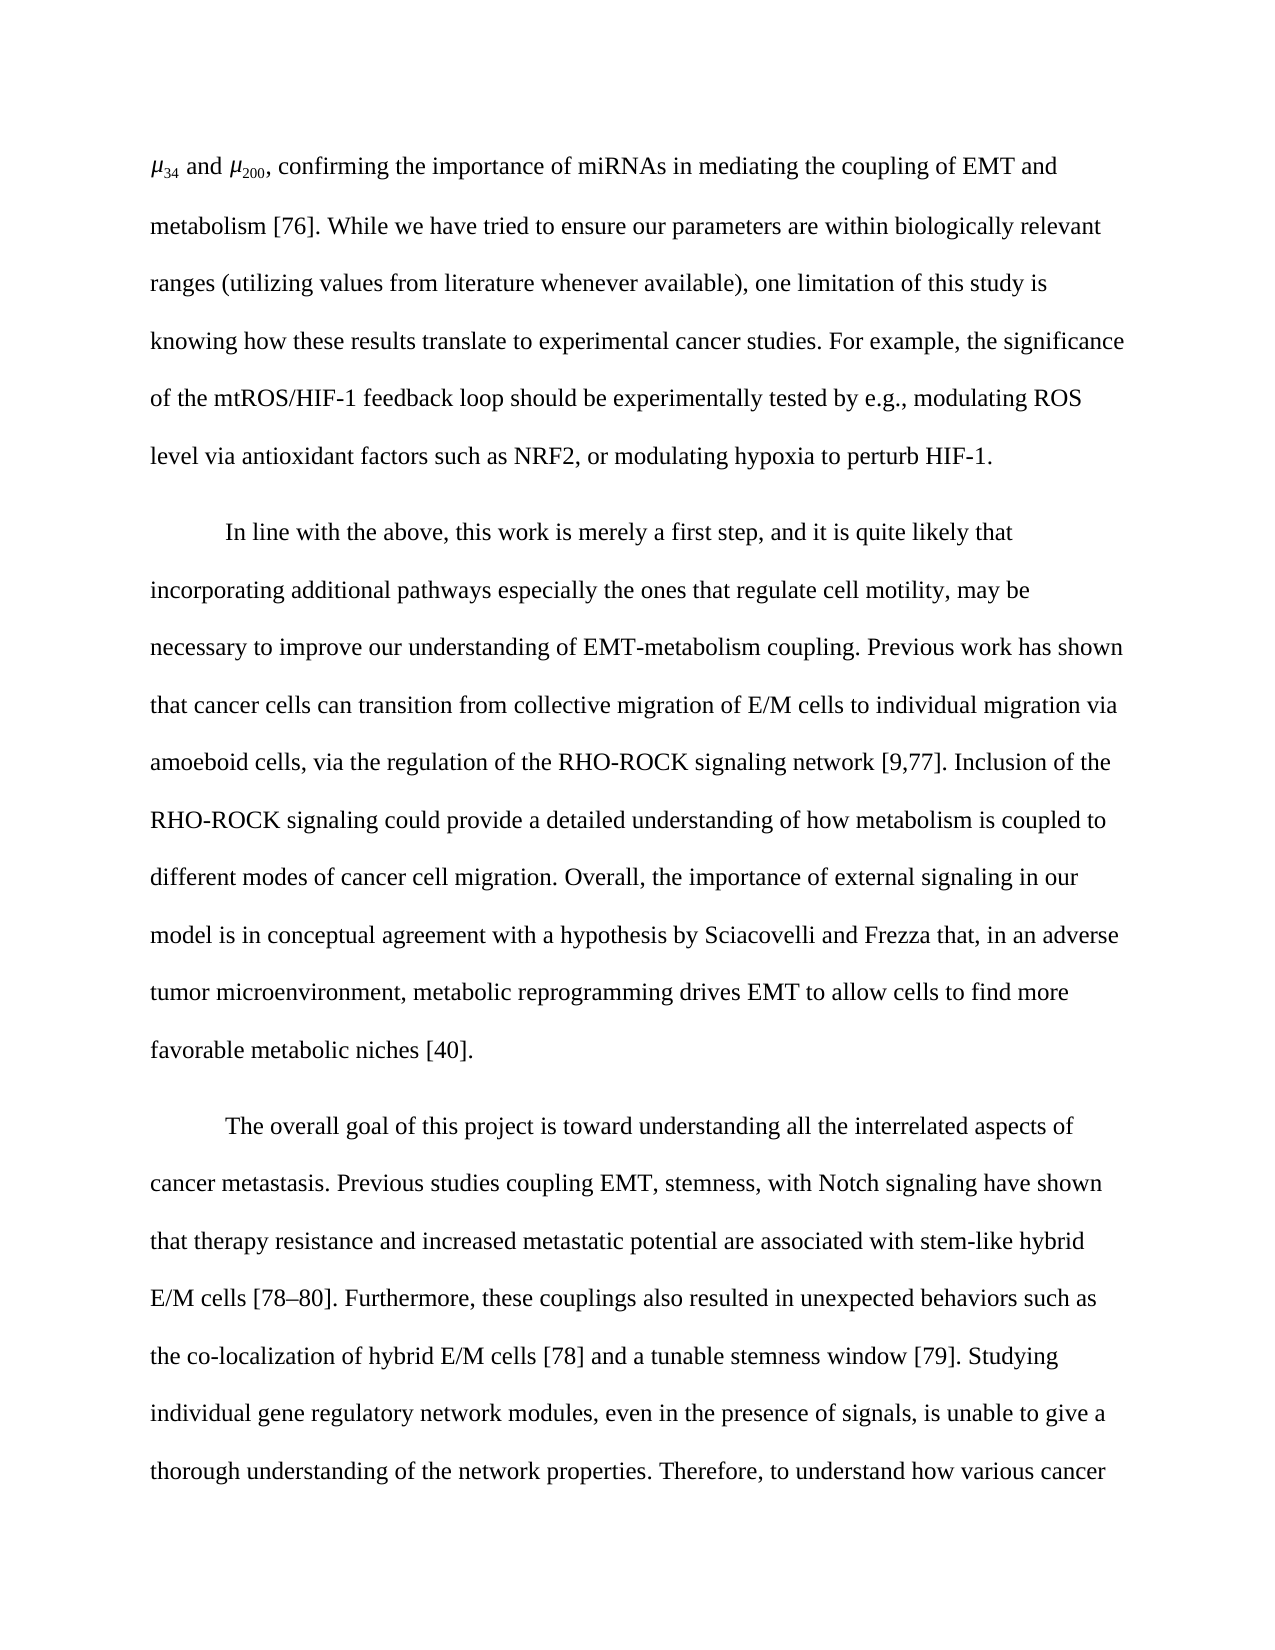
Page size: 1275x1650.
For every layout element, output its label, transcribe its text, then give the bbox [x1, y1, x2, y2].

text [150, 1111, 1125, 1485]
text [150, 150, 1125, 470]
text In line with the above, this work is merely a first step, and it is quite likely that incorporating additional pathways especially the ones that regulate cell motility, may be necessary to improve our understanding of EMT-metabolism coupling. Previous work has shown that cancer cells can transition from collective migration of E/M cells to individual migration via amoeboid cells, via the regulation of the RHO-ROCK signaling network . Inclusion of the RHO-ROCK signaling could provide a detailed understanding of how metabolism is coupled to different modes of cancer cell migration. Overall, the importance of external signaling in our model is in conceptual agreement with a hypothesis by Sciacovelli and Frezza that, in an adverse tumor microenvironment, metabolic reprogramming drives EMT to allow cells to find more favorable metabolic niches . [150, 517, 1125, 1063]
